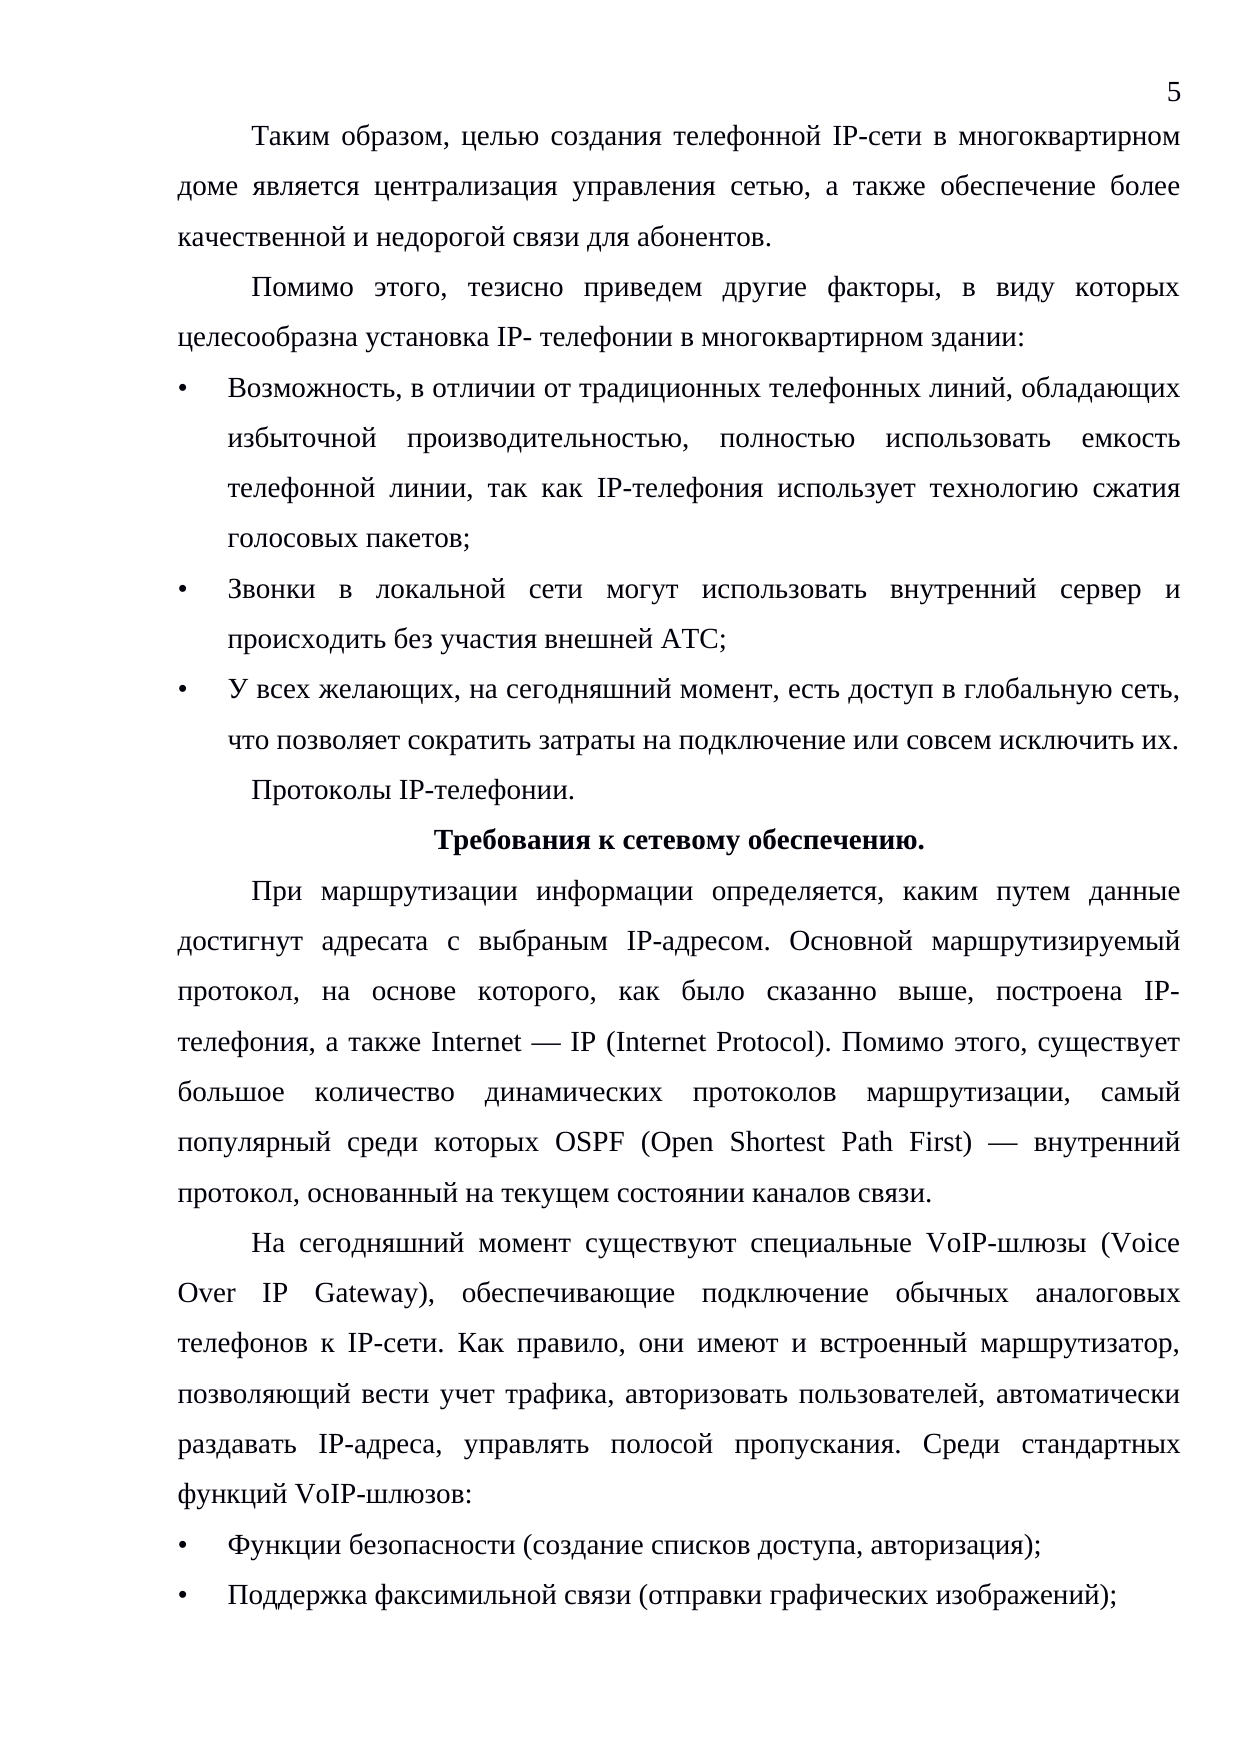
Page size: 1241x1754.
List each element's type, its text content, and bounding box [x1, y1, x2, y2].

subtitle Требования к сетевому обеспечению. [177, 822, 1181, 856]
list Функции безопасности (создание списков доступа, авторизация); [177, 1527, 1181, 1560]
list У всех желающих, на сегодняшний момент, есть доступ в глобальную сеть, что позволяет сократить затраты на подключение или совсем исключить их. [177, 672, 1181, 755]
text Помимо этого, тезисно приведем другие факторы, в виду которых целесообразна установка IP- телефонии в многоквартирном здании: [177, 269, 1181, 353]
text Таким образом, целью создания телефонной IP-сети в многоквартирном доме является централизация управления сетью, а также обеспечение более качественной и недорогой связи для абонентов. [177, 118, 1181, 252]
list Звонки в локальной сети могут использовать внутренний сервер и происходить без участия внешней АТС; [177, 571, 1181, 655]
list Поддержка факсимильной связи (отправки графических изображений); [177, 1577, 1181, 1611]
text На сегодняшний момент существуют специальные VoIP-шлюзы (Voice Over IP Gateway), обеспечивающие подключение обычных аналоговых телефонов к IP-сети. Как правило, они имеют и встроенный маршрутизатор, позволяющий вести учет трафика, авторизовать пользователей, автоматически раздавать IP-адреса, управлять полосой пропускания. Среди стандартных функций VoIP-шлюзов: [177, 1225, 1181, 1510]
